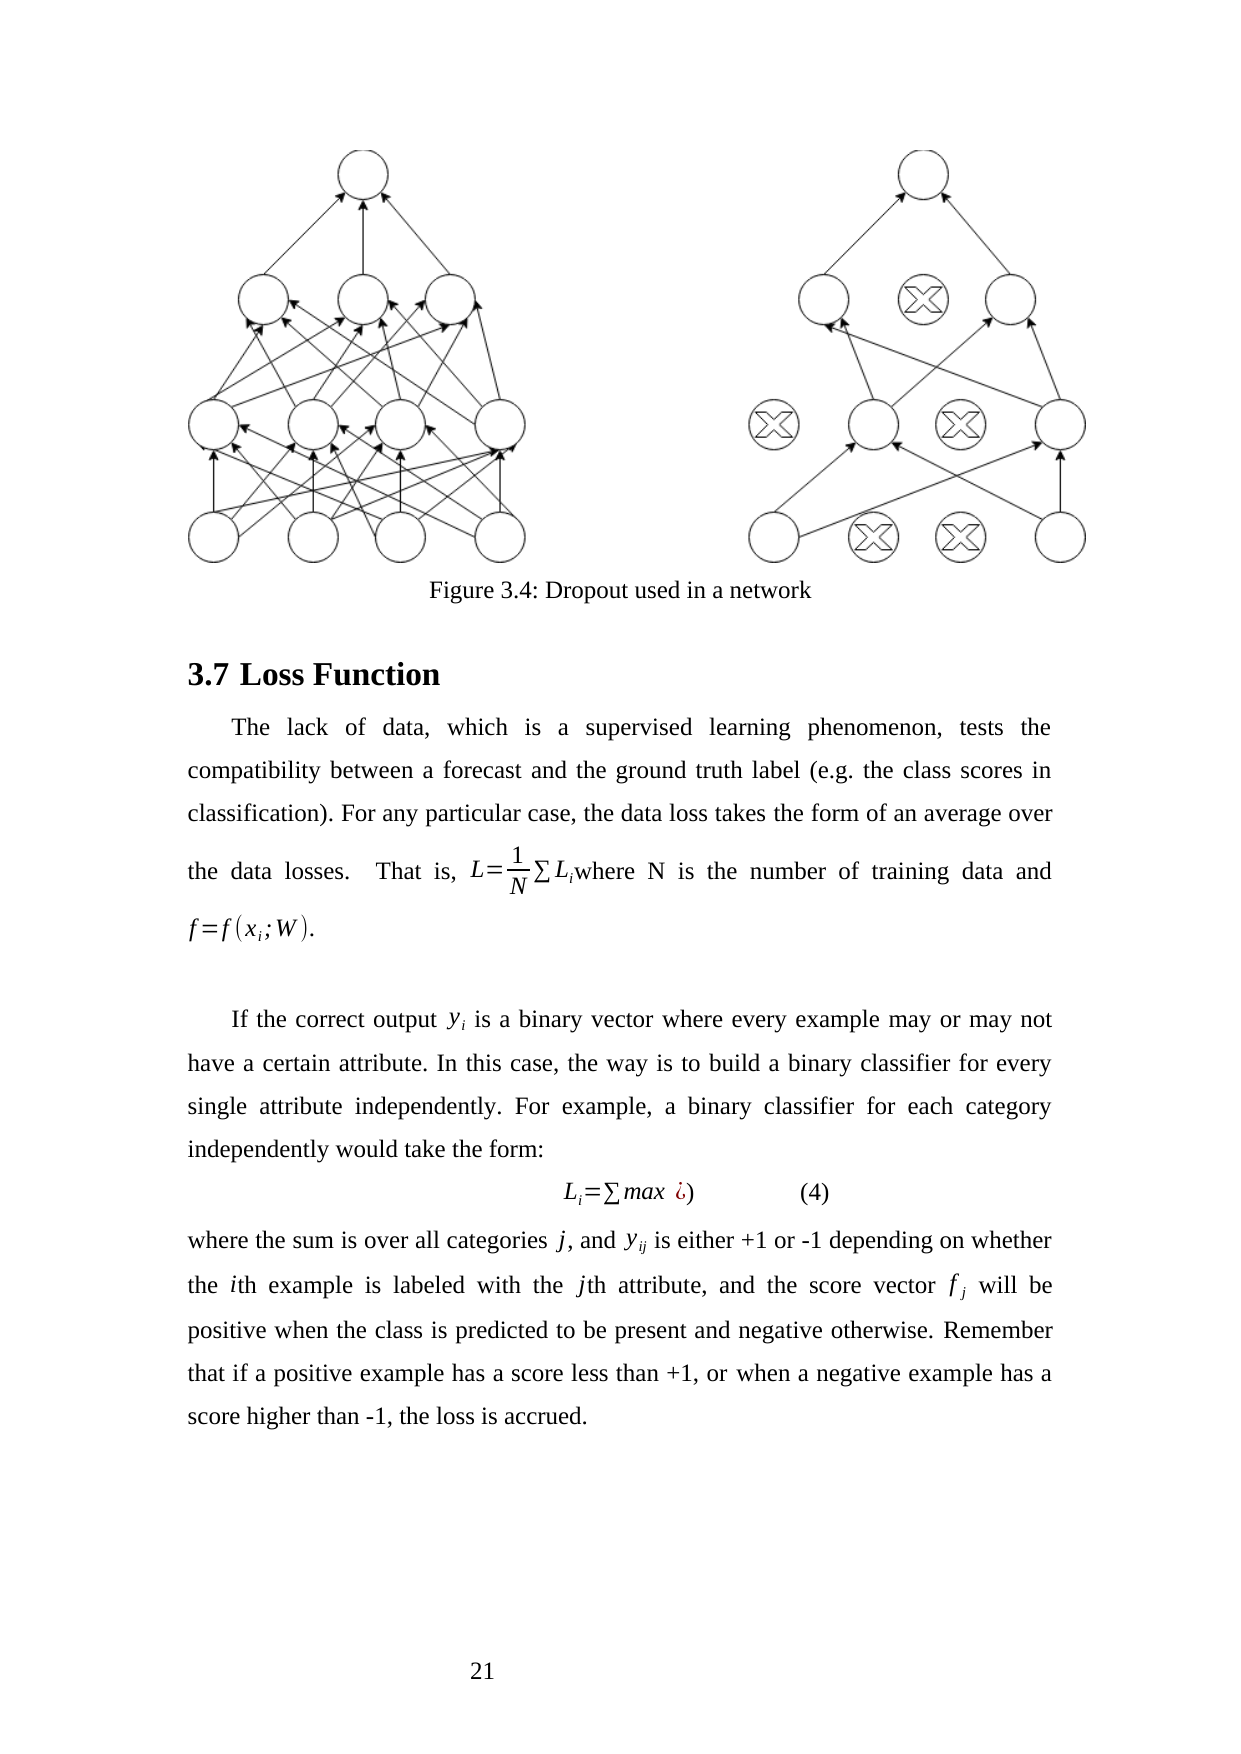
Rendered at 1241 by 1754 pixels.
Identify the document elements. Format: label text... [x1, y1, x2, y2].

text 3.7 Loss Function [187, 654, 1053, 693]
text The lack of data, which is a supervised learning phenomenon, tests the compatibility between a forecast and the ground truth label (e.g. the class scores in classification). For any particular case, the data loss takes the form of an average over the data losses. That is, where N is the number of training data and . [187, 712, 1053, 945]
picture [187, 150, 1086, 563]
text where the sum is over all categories , and is either +1 or -1 depending on whether the th example is labeled with the th attribute, and the score vector will be positive when the class is predicted to be present and negative otherwise. Remember that if a positive example has a score less than +1, or when a negative example has a score higher than -1, the loss is accrued. [187, 1223, 1053, 1430]
text Figure 3.4: Dropout used in a network [187, 575, 1053, 604]
text If the correct output is a binary vector where every example may or may not have a certain attribute. In this case, the way is to build a binary classifier for every single attribute independently. For example, a binary classifier for each category independently would take the form: [187, 1002, 1053, 1163]
text ) (4) [487, 1177, 1053, 1209]
